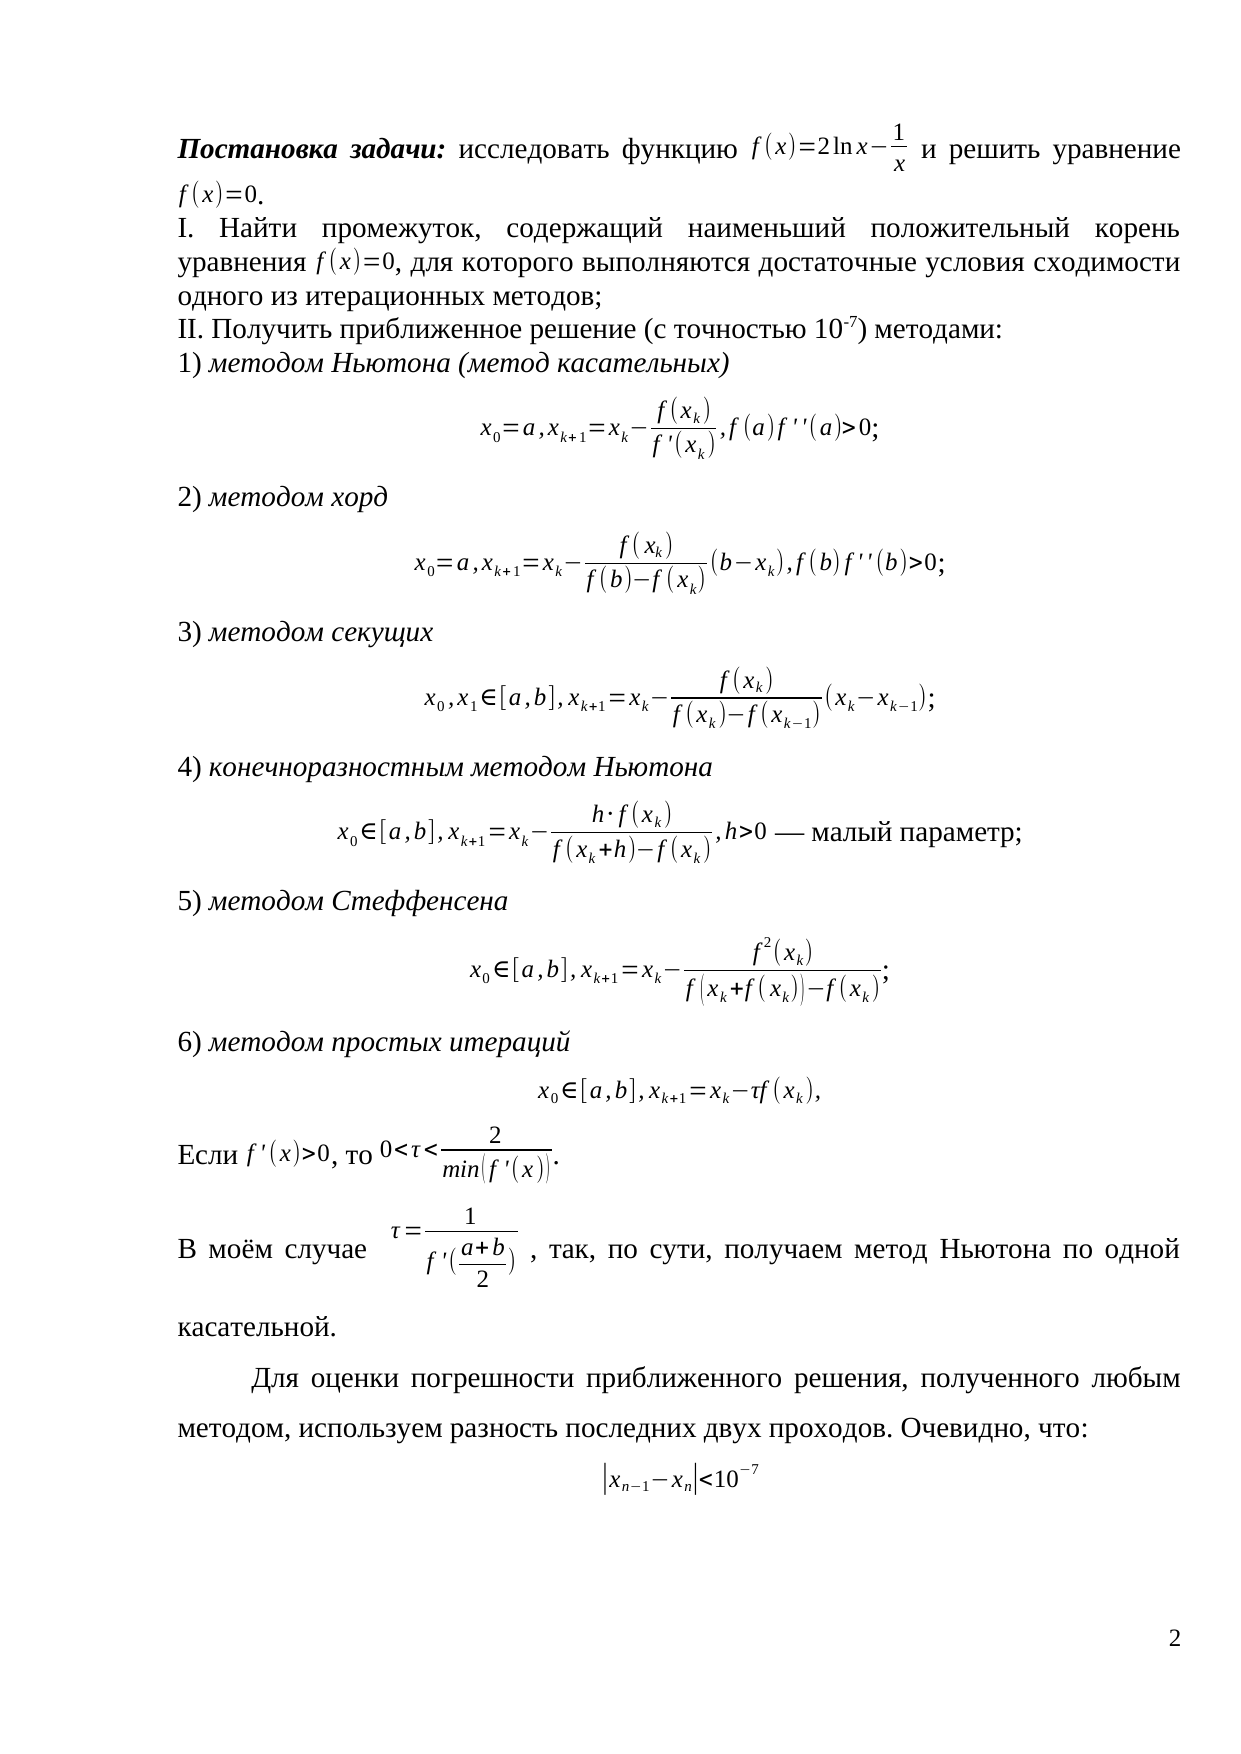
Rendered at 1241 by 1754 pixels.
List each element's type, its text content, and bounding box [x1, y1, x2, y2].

text ; [177, 664, 1181, 732]
text Для оценки погрешности приближенного решения, полученного любым методом, используем разность последних двух проходов. Очевидно, что: [177, 1360, 1181, 1444]
text 2) методом хорд [177, 479, 1181, 513]
text В моём случае , так, по сути, получаем метод Ньютона по одной касательной. [177, 1203, 1181, 1343]
text I. Найти промежуток, содержащий наименьший положительный корень уравнения , для которого выполняются достаточные условия сходимости одного из итерационных методов; [177, 211, 1181, 311]
text ; [177, 934, 1181, 1008]
text 5) методом Стеффенсена [177, 883, 1181, 917]
text Если , то . [177, 1121, 1181, 1186]
text — малый параметр; [177, 799, 1181, 867]
text ; [177, 395, 1181, 463]
text 6) методом простых итераций [177, 1024, 1181, 1058]
text 1) методом Ньютона (метод касательных) [177, 345, 1181, 378]
text II. Получить приближенное решение (с точностью 10-7) методами: [177, 311, 1181, 345]
text 4) конечноразностным методом Ньютона [177, 749, 1181, 782]
text Постановка задачи: исследовать функцию и решить уравнение . [177, 118, 1181, 211]
text ; [177, 530, 1181, 597]
text 3) методом секущих [177, 614, 1181, 648]
